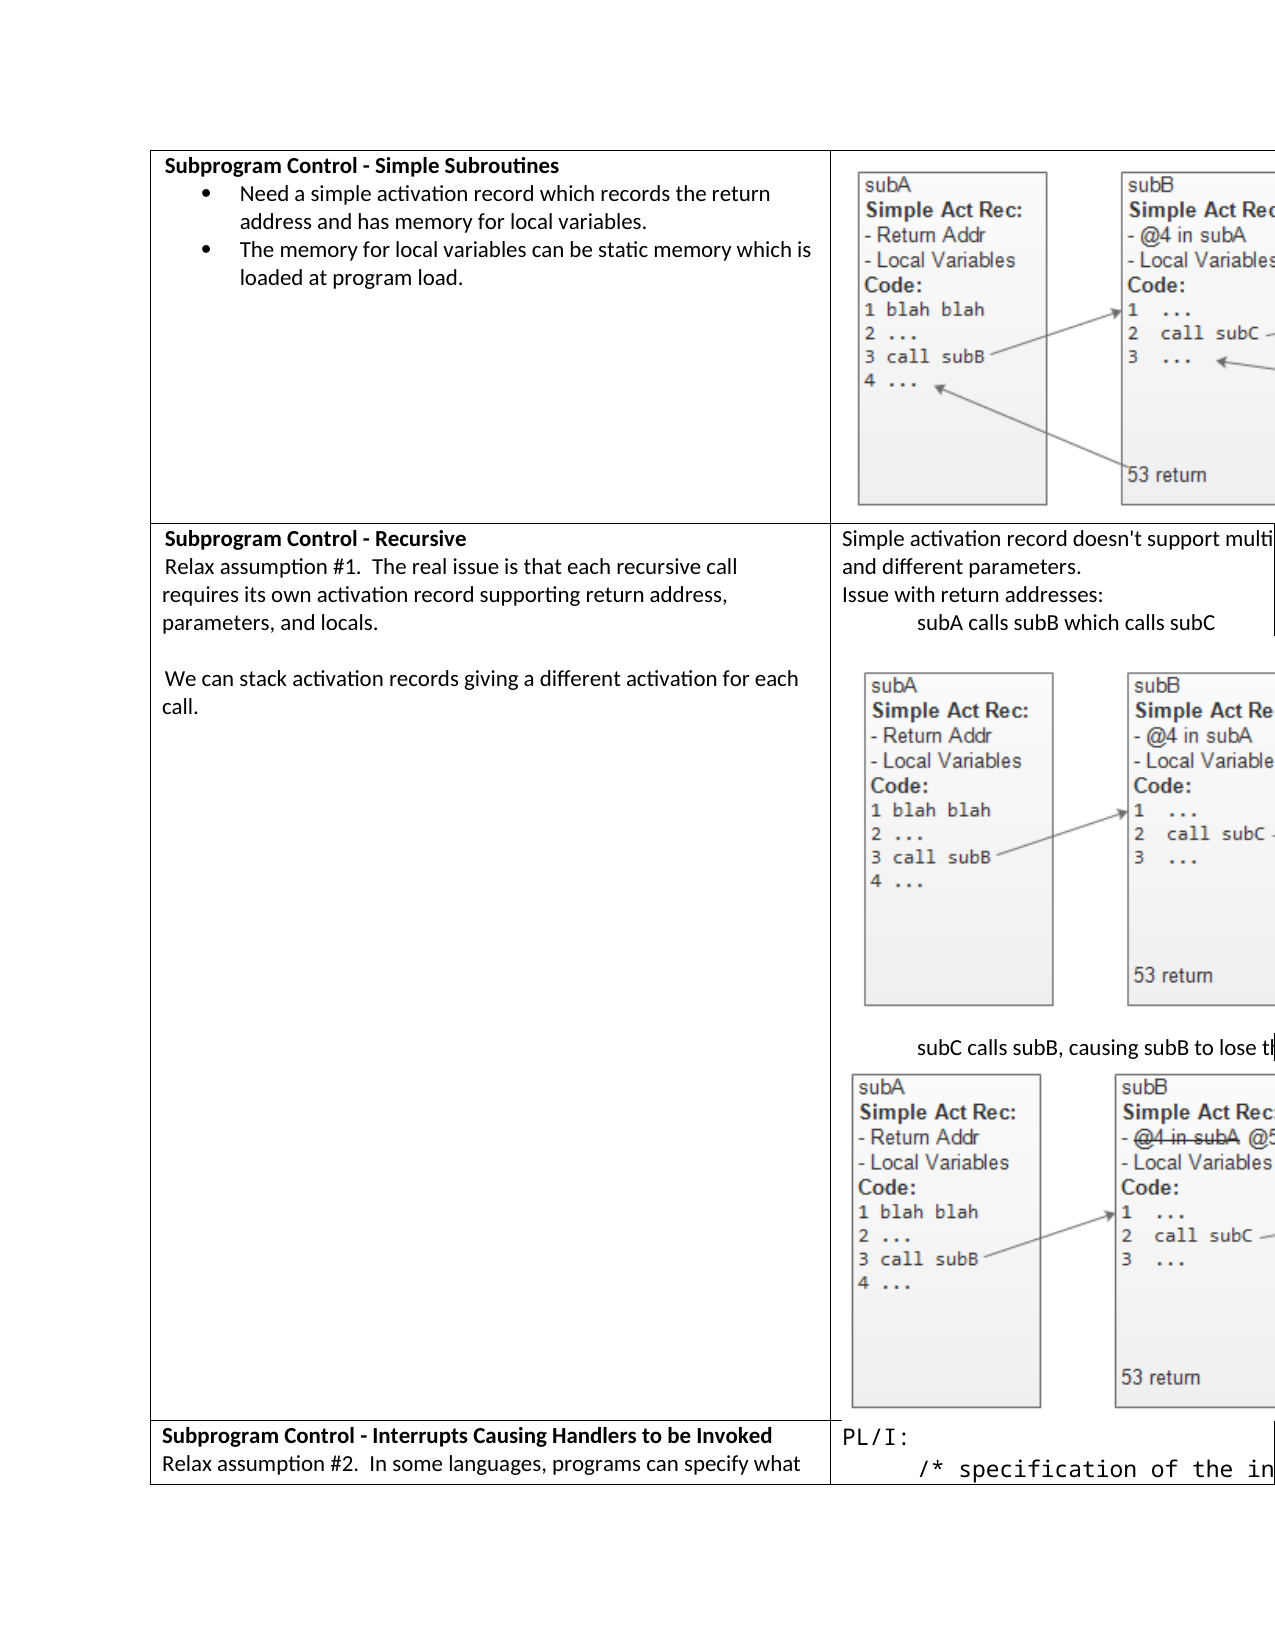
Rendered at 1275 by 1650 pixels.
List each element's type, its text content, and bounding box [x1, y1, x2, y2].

table_cell [831, 151, 841, 523]
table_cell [151, 1421, 830, 1484]
table_cell Subprogram Control - Recursive Relax assumption #1. The real issue is that each recursive call requires its own activation record supporting return address, parameters, and locals. We can stack activation records giving a different activation for each call. [151, 524, 830, 1420]
picture [841, 1061, 1275, 1421]
table_cell Simple activation record doesn't support multiple return addresses, separate copy of locals, and different parameters. Issue with return addresses: subA calls subB which calls subC subC calls subB, causing subB to lose the subA return address [831, 524, 1274, 1420]
table_cell Subprogram Control - Simple Subroutines Need a simple activation record which records the return address and has memory for local variables. The memory for local variables can be static memory which is loaded at program load. [151, 151, 830, 523]
picture [841, 151, 1275, 523]
picture [841, 636, 1275, 1033]
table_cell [831, 1421, 1274, 1484]
